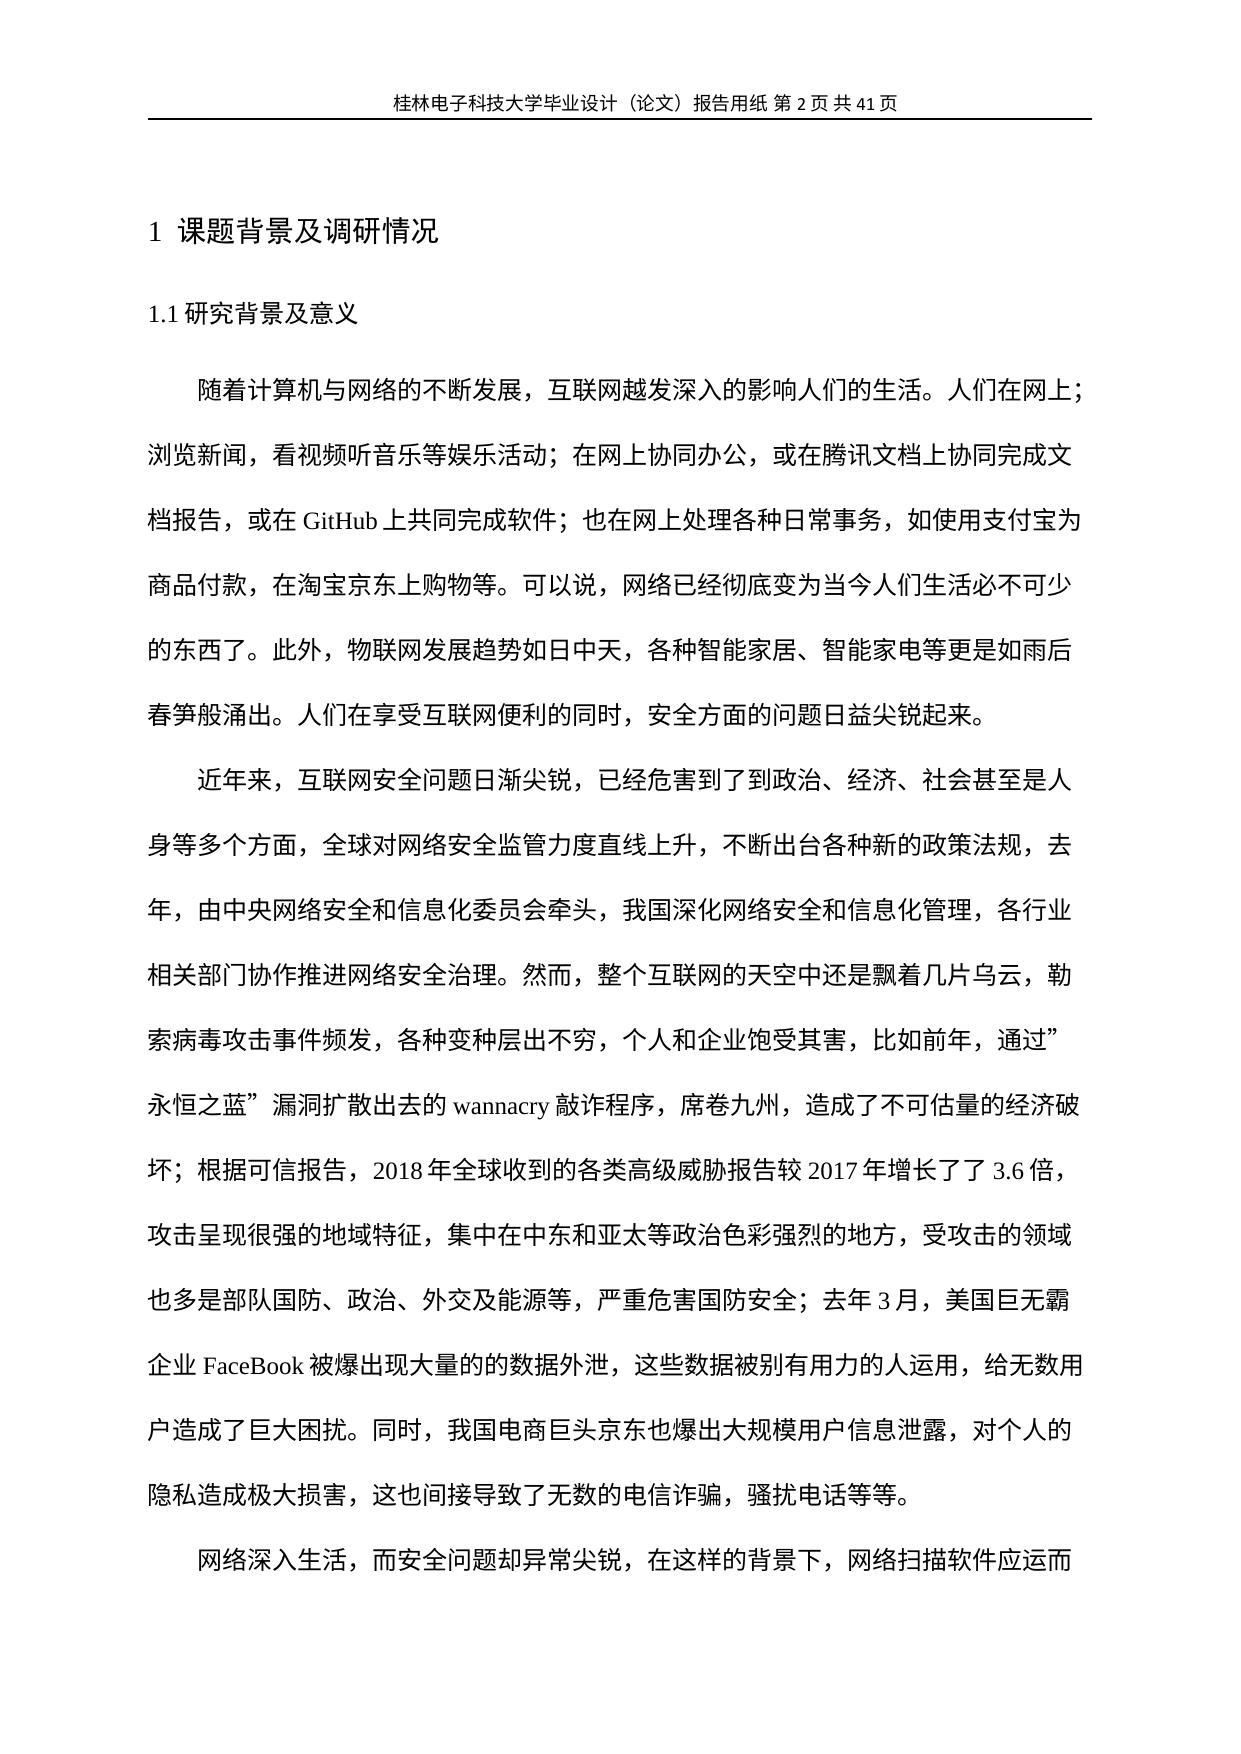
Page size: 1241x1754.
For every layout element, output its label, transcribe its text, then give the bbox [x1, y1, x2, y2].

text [148, 1526, 1092, 1591]
text 近年来，互联网安全问题日渐尖锐，已经危害到了到政治、经济、社会甚至是人身等多个方面，全球对网络安全监管力度直线上升，不断出台各种新的政策法规，去年，由中央网络安全和信息化委员会牵头，我国深化网络安全和信息化管理，各行业相关部门协作推进网络安全治理。然而，整个互联网的天空中还是飘着几片乌云，勒索病毒攻击事件频发，各种变种层出不穷，个人和企业饱受其害，比如前年，通过”永恒之蓝”漏洞扩散出去的wannacry敲诈程序，席卷九州，造成了不可估量的经济破坏；根据可信报告，2018年全球收到的各类高级威胁报告较2017年增长了了3.6倍，攻击呈现很强的地域特征，集中在中东和亚太等政治色彩强烈的地方，受攻击的领域也多是部队国防、政治、外交及能源等，严重危害国防安全；去年3月，美国巨无霸企业FaceBook被爆出现大量的的数据外泄，这些数据被别有用力的人运用，给无数用户造成了巨大困扰。同时，我国电商巨头京东也爆出大规模用户信息泄露，对个人的隐私造成极大损害，这也间接导致了无数的电信诈骗，骚扰电话等等。 [148, 746, 1092, 1526]
text 随着计算机与网络的不断发展，互联网越发深入的影响人们的生活。人们在网上；浏览新闻，看视频听音乐等娱乐活动；在网上协同办公，或在腾讯文档上协同完成文档报告，或在GitHub上共同完成软件；也在网上处理各种日常事务，如使用支付宝为商品付款，在淘宝京东上购物等。可以说，网络已经彻底变为当今人们生活必不可少的东西了。此外，物联网发展趋势如日中天，各种智能家居、智能家电等更是如雨后春笋般涌出。人们在享受互联网便利的同时，安全方面的问题日益尖锐起来。 [148, 356, 1092, 746]
subtitle 1.1研究背景及意义 [148, 297, 1092, 329]
subtitle 1 课题背景及调研情况 [148, 197, 1092, 262]
